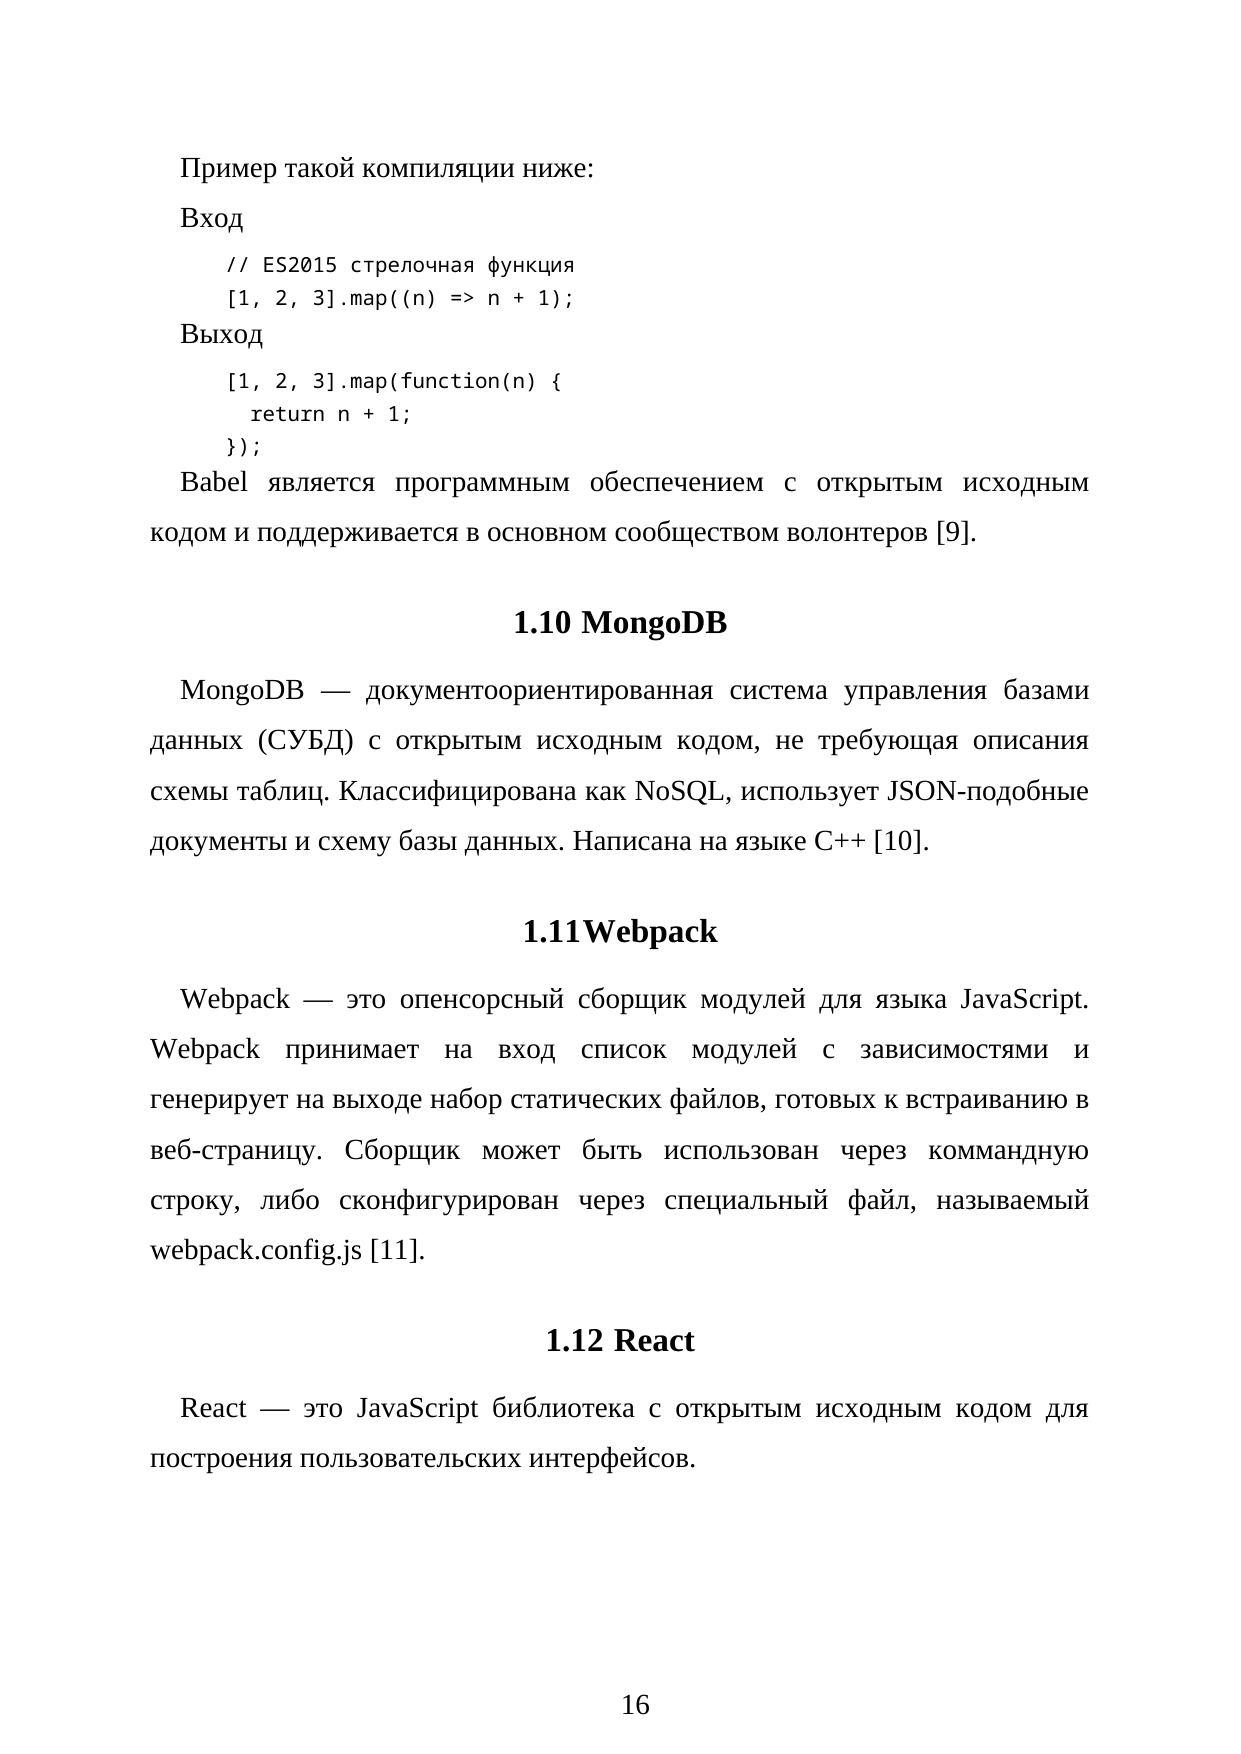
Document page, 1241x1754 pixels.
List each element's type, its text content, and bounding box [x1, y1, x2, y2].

text MongoDB — документоориентированная система управления базами данных (СУБД) с открытым исходным кодом, не требующая описания схемы таблиц. Классифицирована как NoSQL, использует JSON-подобные документы и схему базы данных. Написана на языке C++ [10]. [150, 672, 1090, 857]
subtitle MongoDB [150, 602, 1090, 640]
text [1, 2, 3].map(function(n) { return n + 1; }); [225, 366, 1090, 460]
text Выход [150, 316, 1090, 349]
text React — это JavaScript библиотека с открытым исходным кодом для построения пользовательских интерфейсов. [150, 1390, 1090, 1474]
subtitle Webpack [150, 911, 1090, 949]
subtitle React [150, 1320, 1090, 1358]
text Пример такой компиляции ниже: [150, 150, 1090, 183]
text Babel является программным обеспечением с открытым исходным кодом и поддерживается в основном сообществом волонтеров [9]. [150, 464, 1090, 548]
text Вход [150, 200, 1090, 234]
text Webpack — это опенсорсный сборщик модулей для языка JavaScript. Webpack принимает на вход список модулей с зависимостями и генерирует на выходе набор статических файлов, готовых к встраиванию в веб-страницу. Сборщик может быть использован через коммандную строку, либо сконфигурирован через специальный файл, называемый webpack.config.js [11]. [150, 981, 1090, 1266]
text // ES2015 стрелочная функция [1, 2, 3].map((n) => n + 1); [225, 251, 1090, 312]
